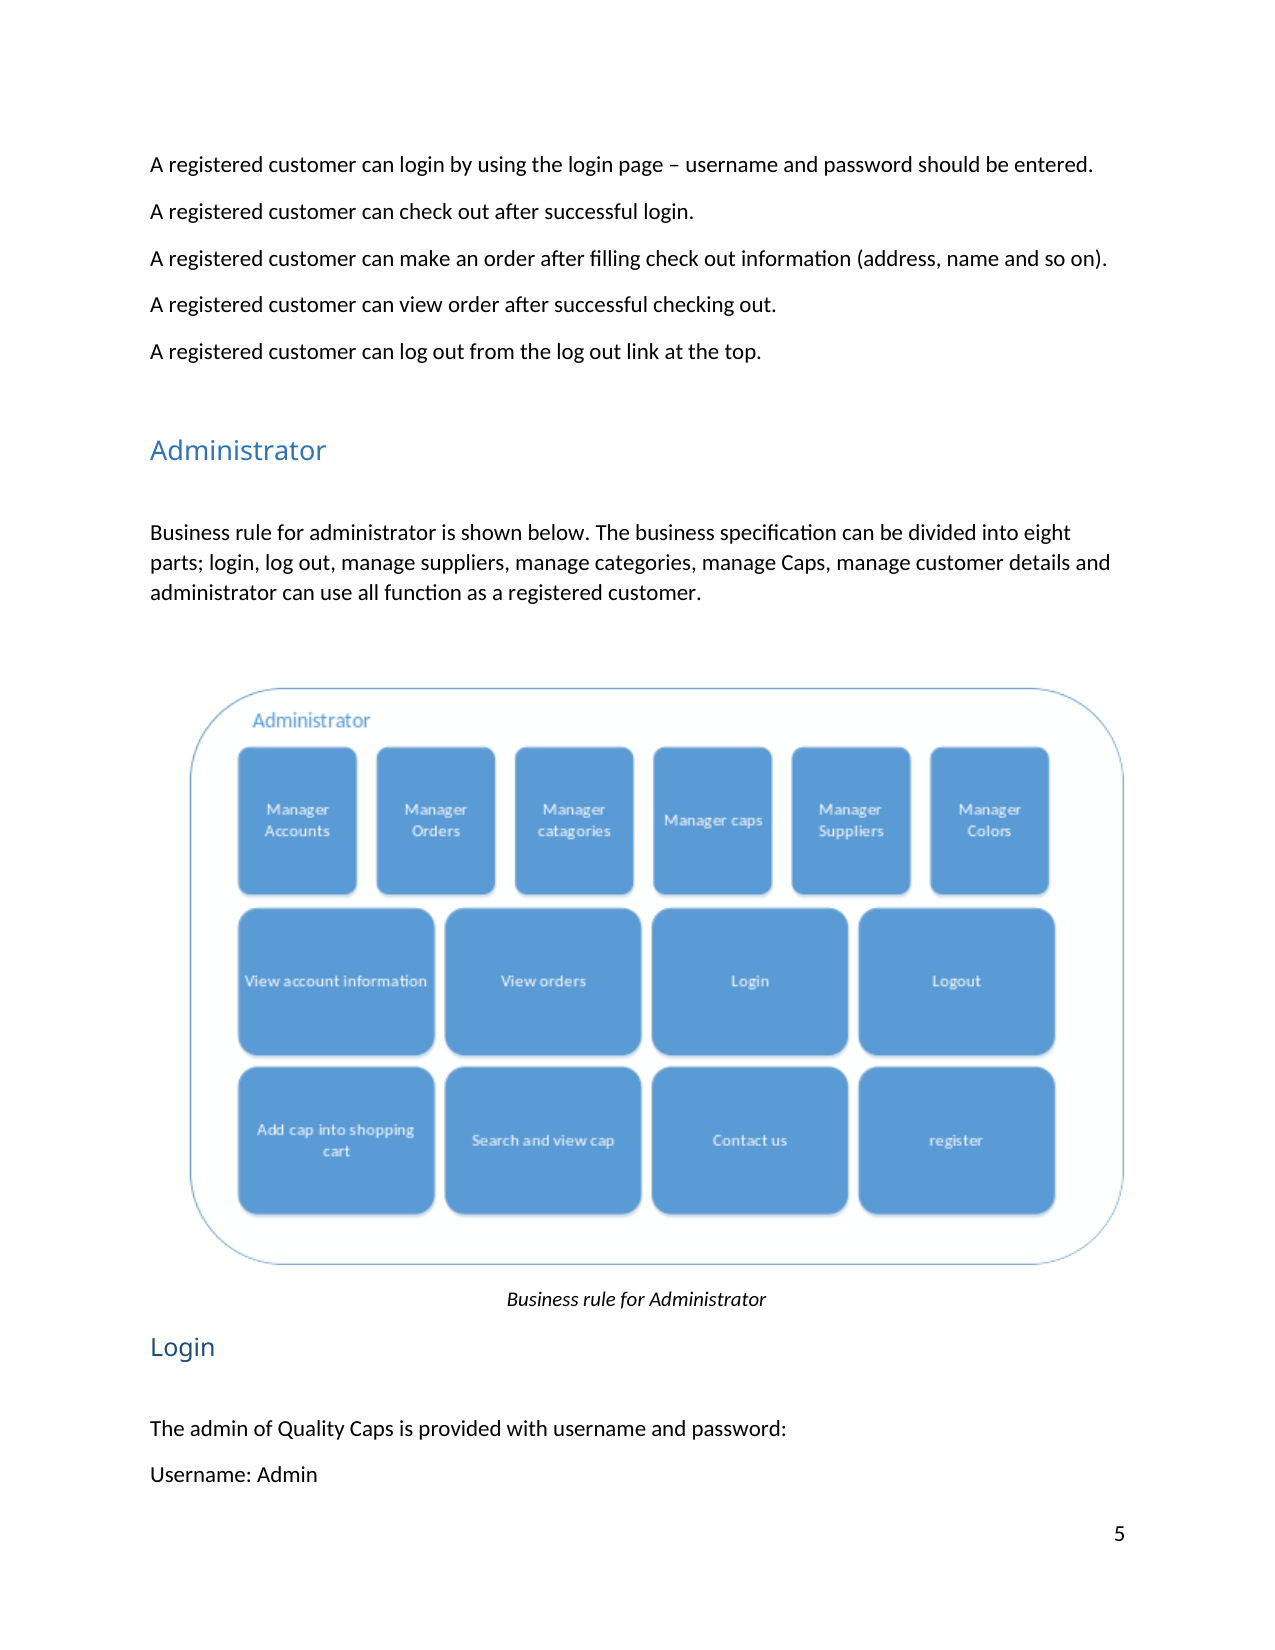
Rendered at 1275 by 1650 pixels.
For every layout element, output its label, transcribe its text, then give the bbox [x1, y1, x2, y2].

subtitle Login [150, 1330, 1125, 1364]
text Username: Admin [150, 1461, 1125, 1488]
text A registered customer can make an order after filling check out information (address, name and so on). [150, 244, 1125, 272]
text The admin of Quality Caps is provided with username and password: [150, 1414, 1125, 1442]
text A registered customer can log out from the log out link at the top. [150, 337, 1125, 366]
text Business rule for administrator is shown below. The business specification can be divided into eight parts; login, log out, manage suppliers, manage categories, manage Caps, manage customer details and administrator can use all function as a registered customer. [150, 518, 1125, 606]
text A registered customer can login by using the login page – username and password should be entered. [150, 150, 1125, 178]
text Business rule for Administrator [150, 1286, 1125, 1311]
text A registered customer can check out after successful login. [150, 197, 1125, 225]
text A registered customer can view order after successful checking out. [150, 291, 1125, 319]
subtitle Administrator [150, 431, 1125, 468]
